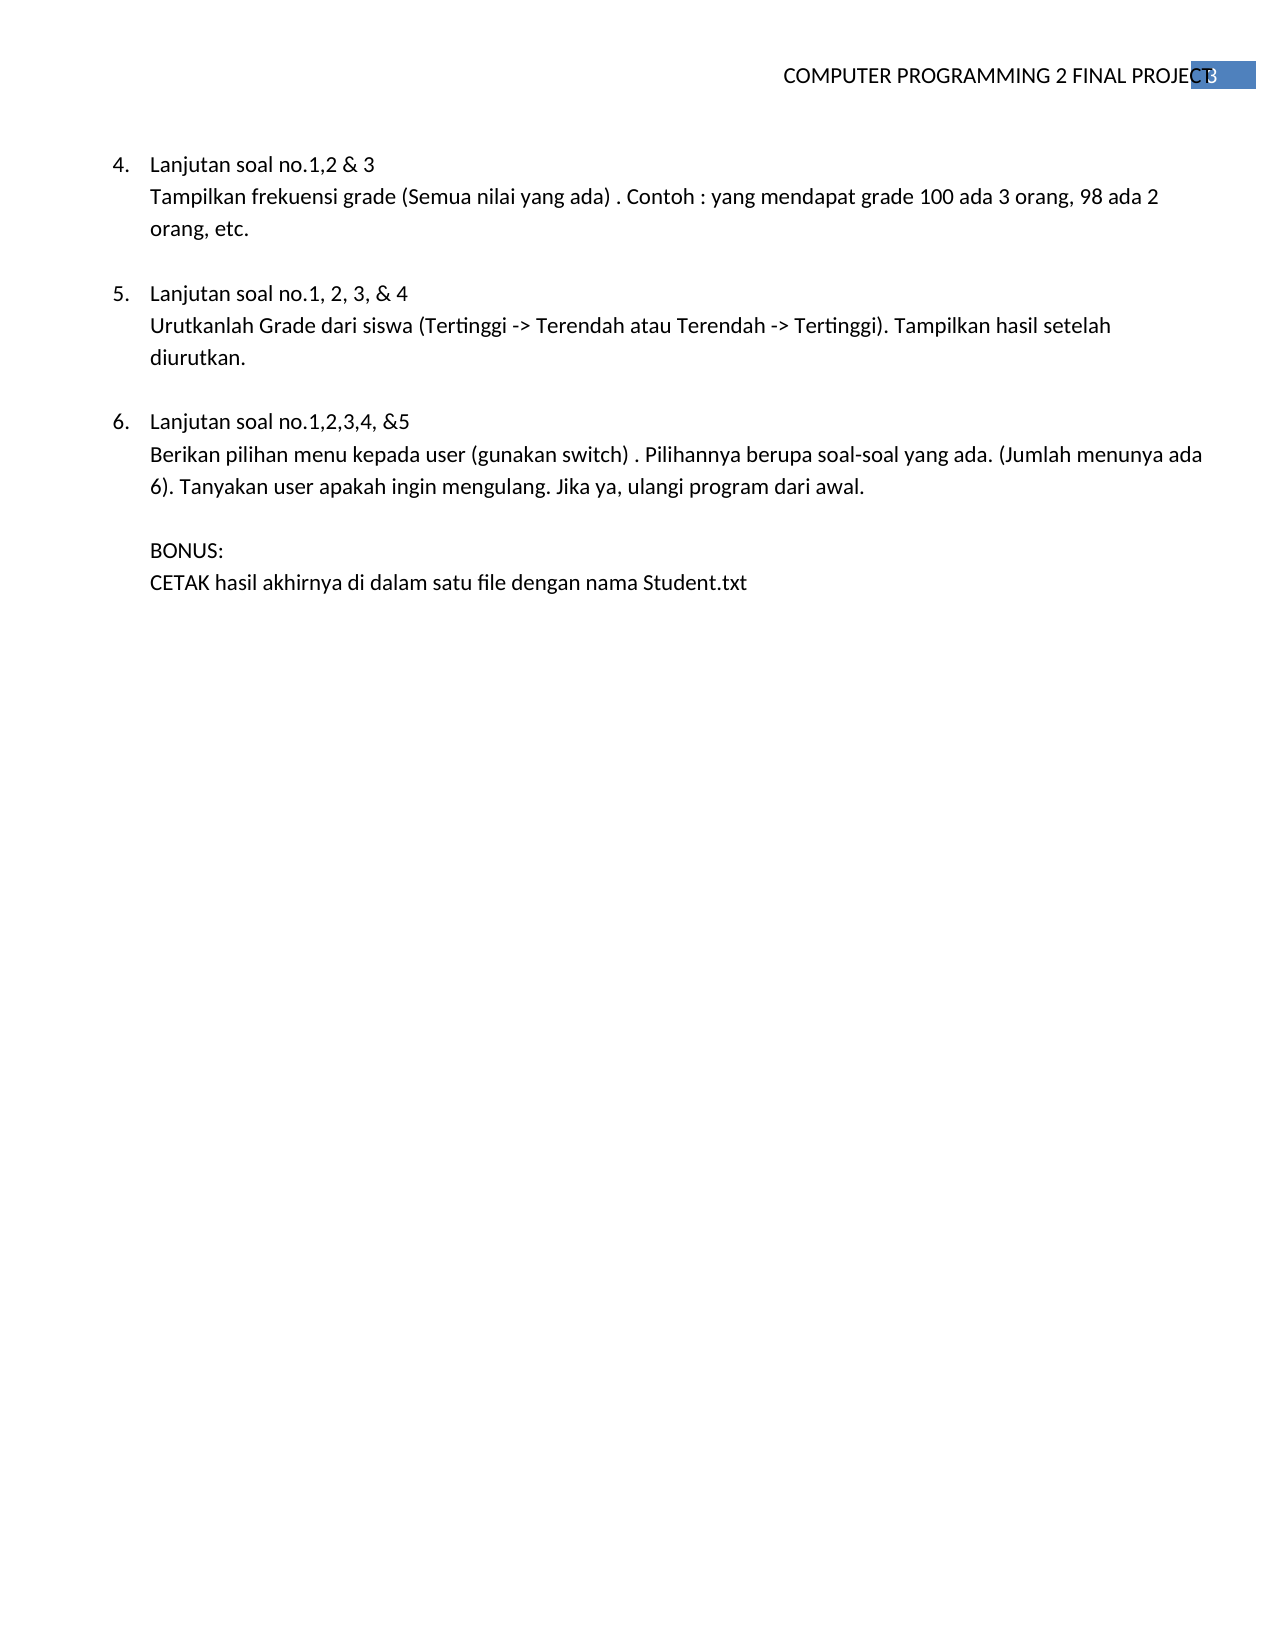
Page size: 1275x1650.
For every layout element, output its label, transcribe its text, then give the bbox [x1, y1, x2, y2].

list BONUS: [150, 536, 1209, 564]
list CETAK hasil akhirnya di dalam satu file dengan nama Student.txt [150, 568, 1209, 596]
list Lanjutan soal no.1,2 & 3 [112, 150, 1209, 178]
list Urutkanlah Grade dari siswa (Tertinggi -> Terendah atau Terendah -> Tertinggi). Tampilkan hasil setelah diurutkan. [150, 311, 1209, 371]
list Tampilkan frekuensi grade (Semua nilai yang ada) . Contoh : yang mendapat grade 100 ada 3 orang, 98 ada 2 orang, etc. [150, 182, 1209, 242]
list Lanjutan soal no.1,2,3,4, &5 [112, 407, 1209, 436]
list Berikan pilihan menu kepada user (gunakan switch) . Pilihannya berupa soal-soal yang ada. (Jumlah menunya ada 6). Tanyakan user apakah ingin mengulang. Jika ya, ulangi program dari awal. [150, 440, 1209, 500]
list Lanjutan soal no.1, 2, 3, & 4 [112, 279, 1209, 307]
